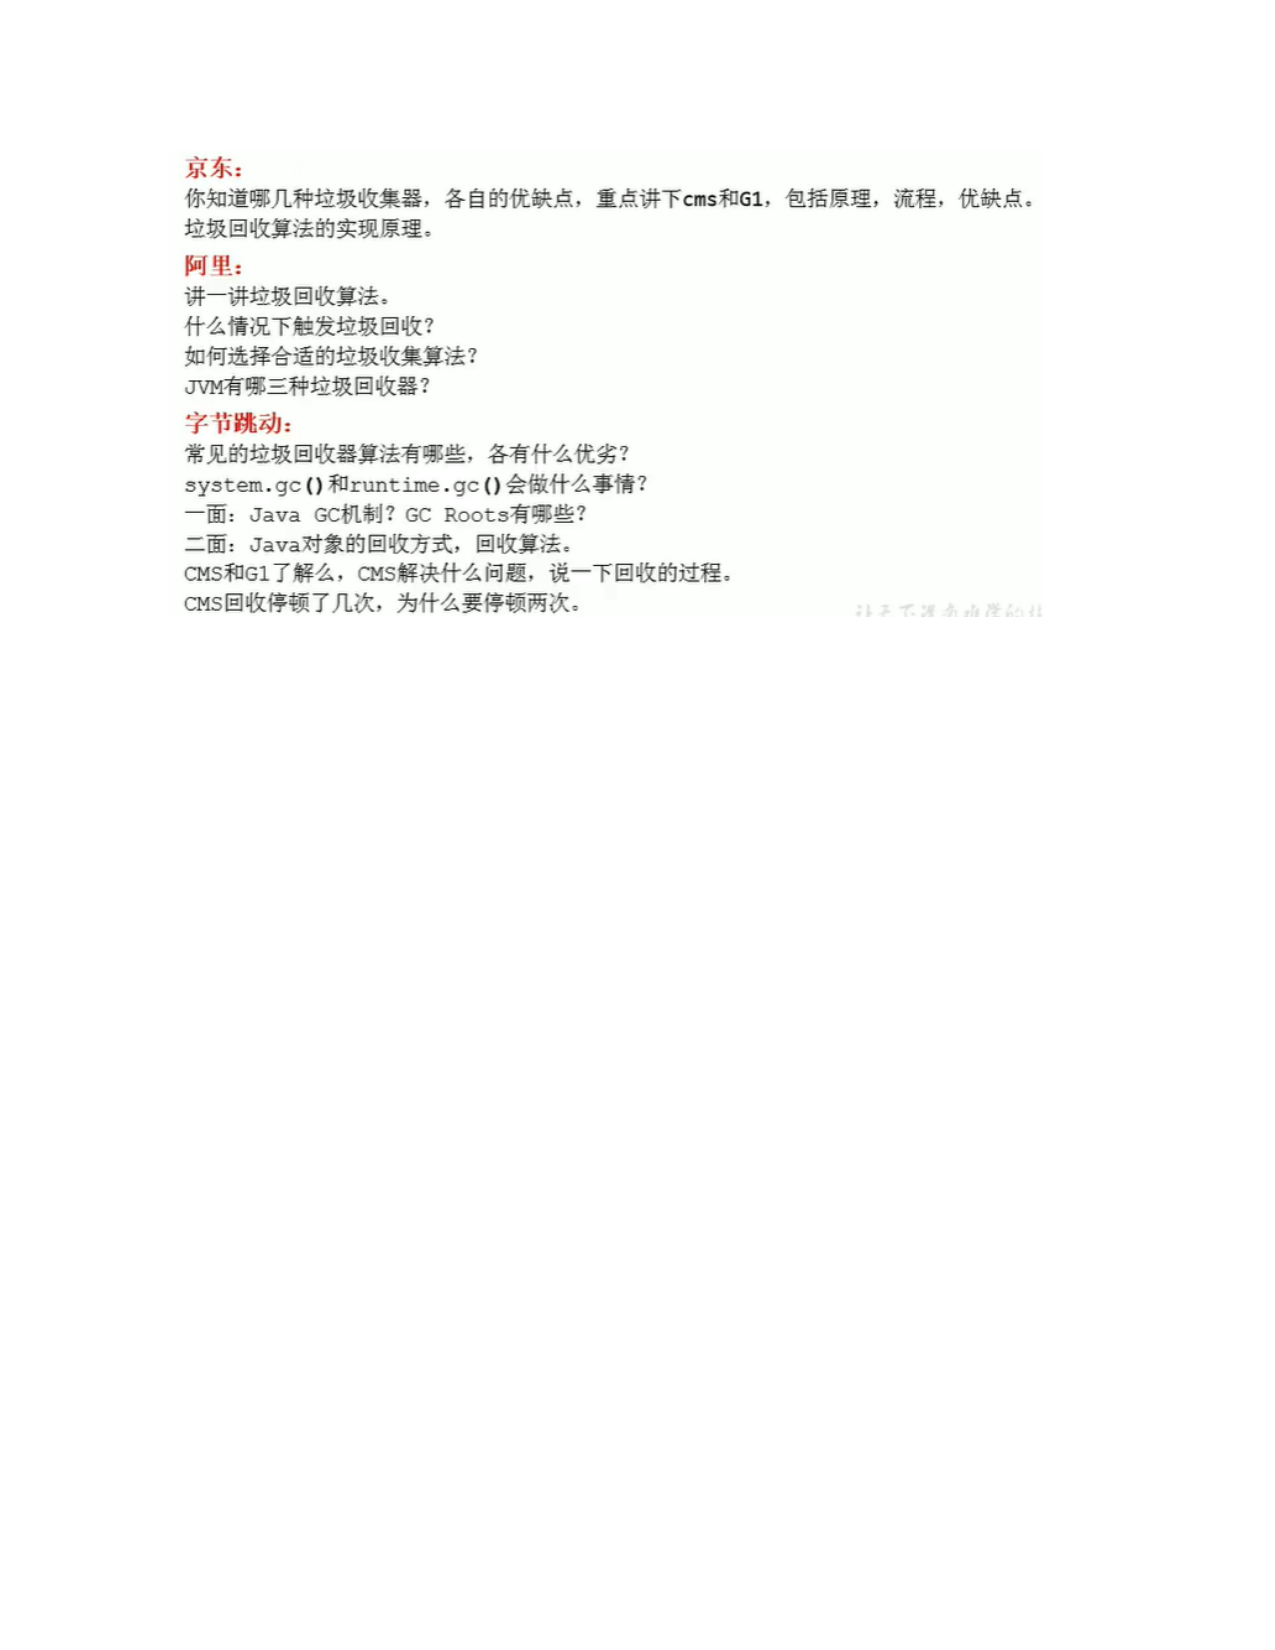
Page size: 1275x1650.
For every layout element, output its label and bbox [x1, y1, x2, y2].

picture [168, 150, 1044, 617]
